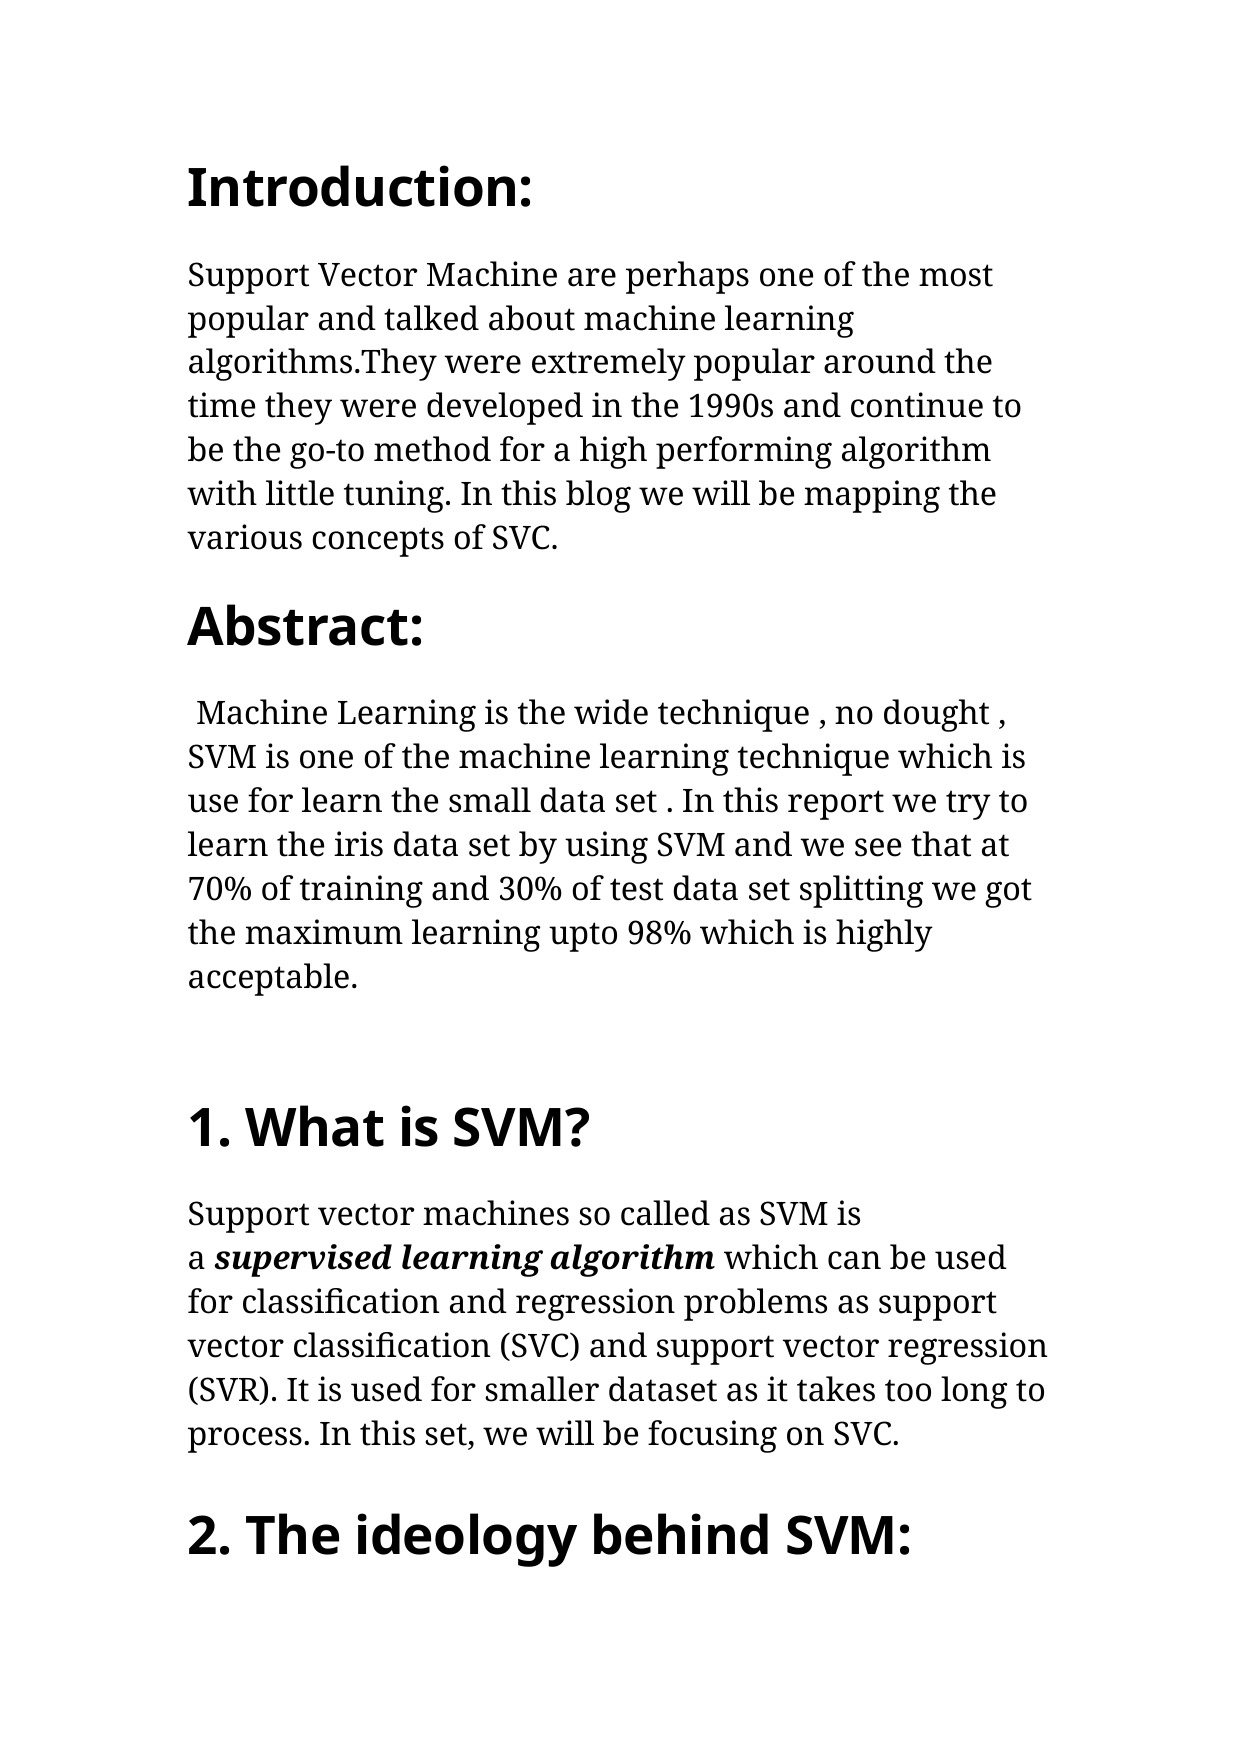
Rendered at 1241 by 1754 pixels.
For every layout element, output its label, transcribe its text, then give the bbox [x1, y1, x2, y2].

text Support vector machines so called as SVM is a supervised learning algorithm which can be used for classification and regression problems as support vector classification (SVC) and support vector regression (SVR). It is used for smaller dataset as it takes too long to process. In this set, we will be focusing on SVC. [187, 1191, 1053, 1455]
text Machine Learning is the wide technique , no dought , SVM is one of the machine learning technique which is use for learn the small data set . In this report we try to learn the iris data set by using SVM and we see that at 70% of training and 30% of test data set splitting we got the maximum learning upto 98% which is highly acceptable. [187, 690, 1053, 998]
subtitle 2. The ideology behind SVM: [187, 1498, 1053, 1570]
subtitle 1. What is SVM? [187, 1090, 1053, 1162]
subtitle Introduction: [187, 150, 1053, 222]
subtitle Abstract: [187, 588, 1053, 661]
text Support Vector Machine are perhaps one of the most popular and talked about machine learning algorithms.They were extremely popular around the time they were developed in the 1990s and continue to be the go-to method for a high performing algorithm with little tuning. In this blog we will be mapping the various concepts of SVC. [187, 252, 1053, 559]
